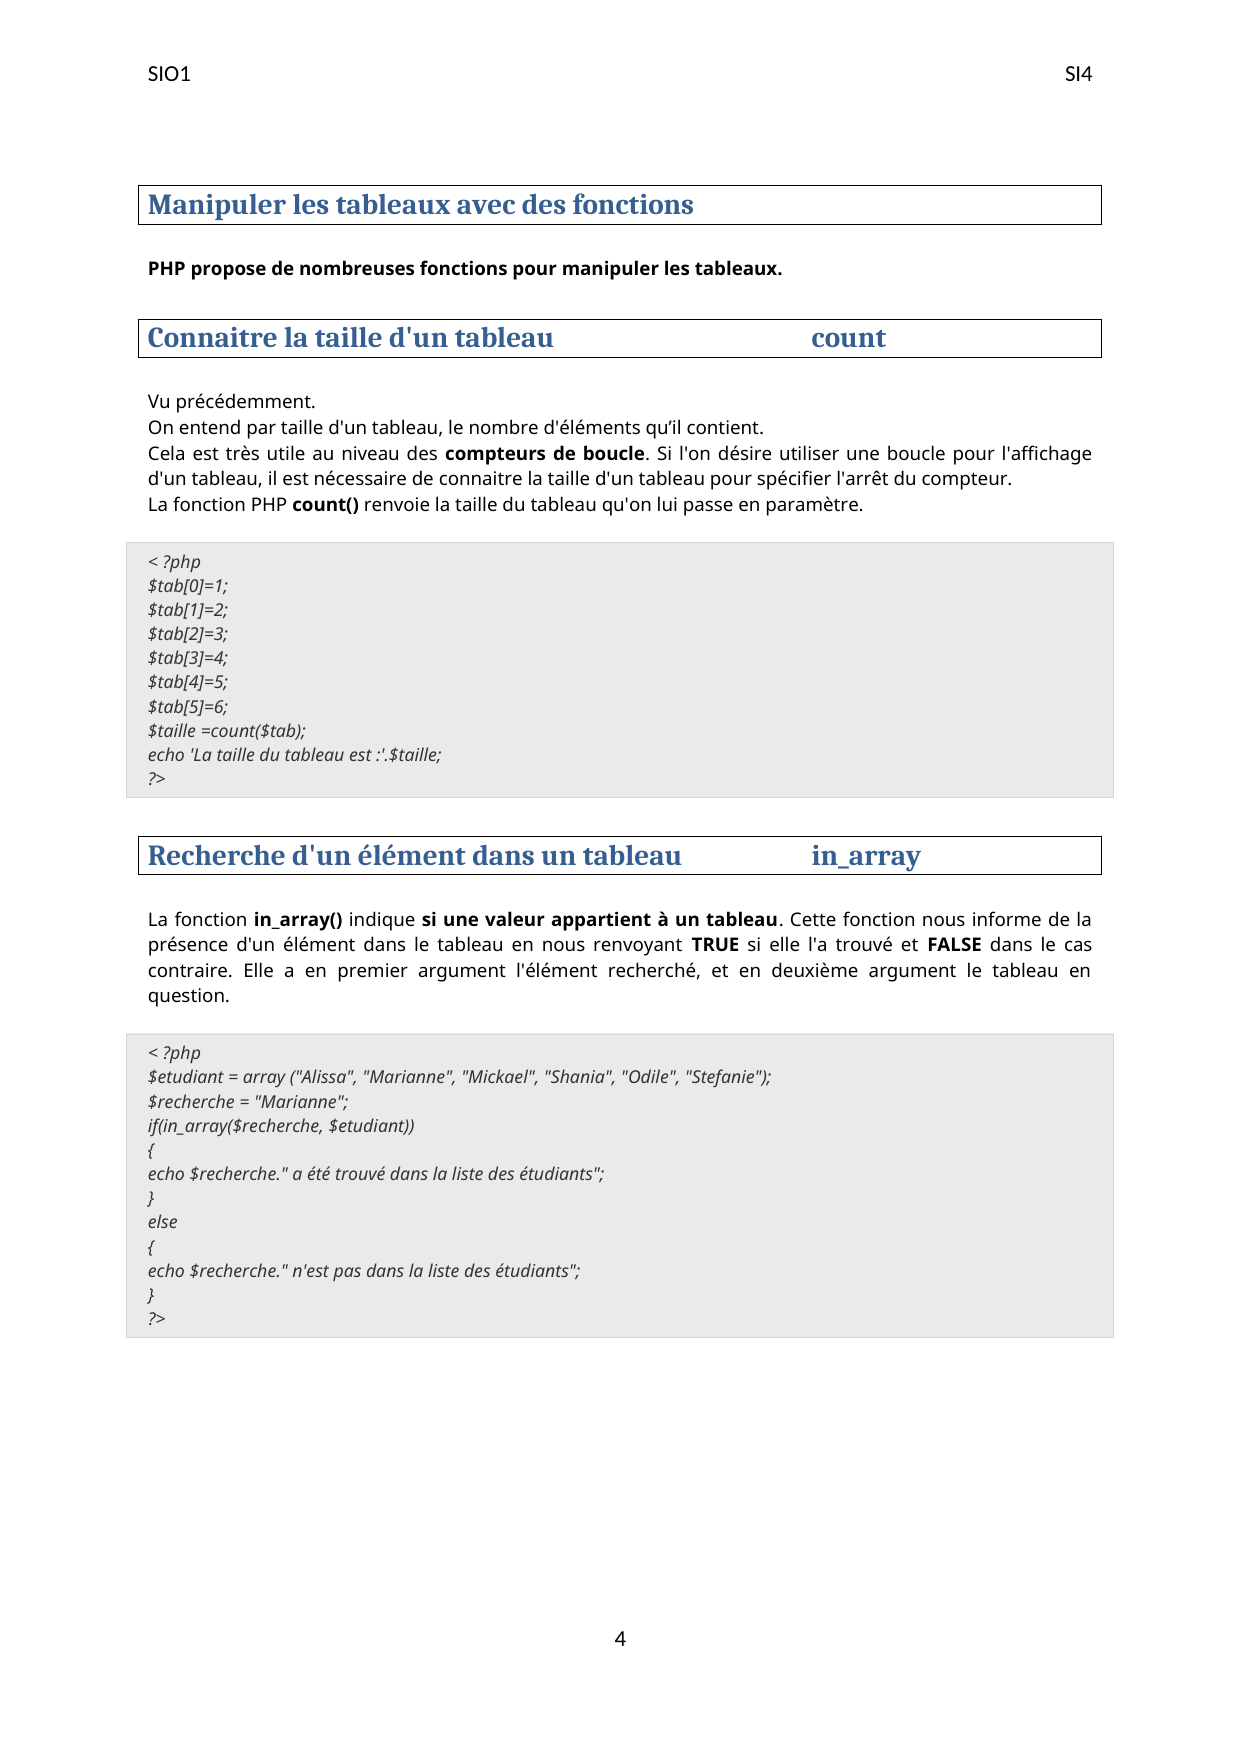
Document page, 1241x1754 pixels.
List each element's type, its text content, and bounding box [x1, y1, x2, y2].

text La fonction in_array() indique si une valeur appartient à un tableau. Cette fonction nous informe de la présence d'un élément dans le tableau en nous renvoyant TRUE si elle l'a trouvé et FALSE dans le cas contraire. Elle a en premier argument l'élément recherché, et en deuxième argument le tableau en question. [148, 906, 1093, 1008]
text On entend par taille d'un tableau, le nombre d'éléments qu’il contient. [148, 414, 1093, 440]
text < ?php $etudiant = array ("Alissa", "Marianne", "Mickael", "Shania", "Odile", "Stefanie"); $recherche = "Marianne"; if(in_array($recherche, $etudiant)) { echo $recherche." a été trouvé dans la liste des étudiants"; } else { echo $recherche." n'est pas dans la liste des étudiants"; } ?> [127, 1035, 1113, 1337]
subtitle Connaitre la taille d'un tableau count [139, 320, 1101, 357]
subtitle Manipuler les tableaux avec des fonctions [139, 186, 1101, 224]
text Cela est très utile au niveau des compteurs de boucle. Si l'on désire utiliser une boucle pour l'affichage d'un tableau, il est nécessaire de connaitre la taille d'un tableau pour spécifier l'arrêt du compteur. [148, 440, 1093, 491]
subtitle Recherche d'un élément dans un tableau in_array [139, 837, 1101, 874]
text Vu précédemment. [148, 389, 1093, 414]
text La fonction PHP count() renvoie la taille du tableau qu'on lui passe en paramètre. [148, 491, 1093, 516]
text PHP propose de nombreuses fonctions pour manipuler les tableaux. [148, 255, 1093, 281]
text < ?php $tab[0]=1; $tab[1]=2; $tab[2]=3; $tab[3]=4; $tab[4]=5; $tab[5]=6; $taille =count($tab); echo 'La taille du tableau est :'.$taille; ?> [127, 543, 1113, 797]
